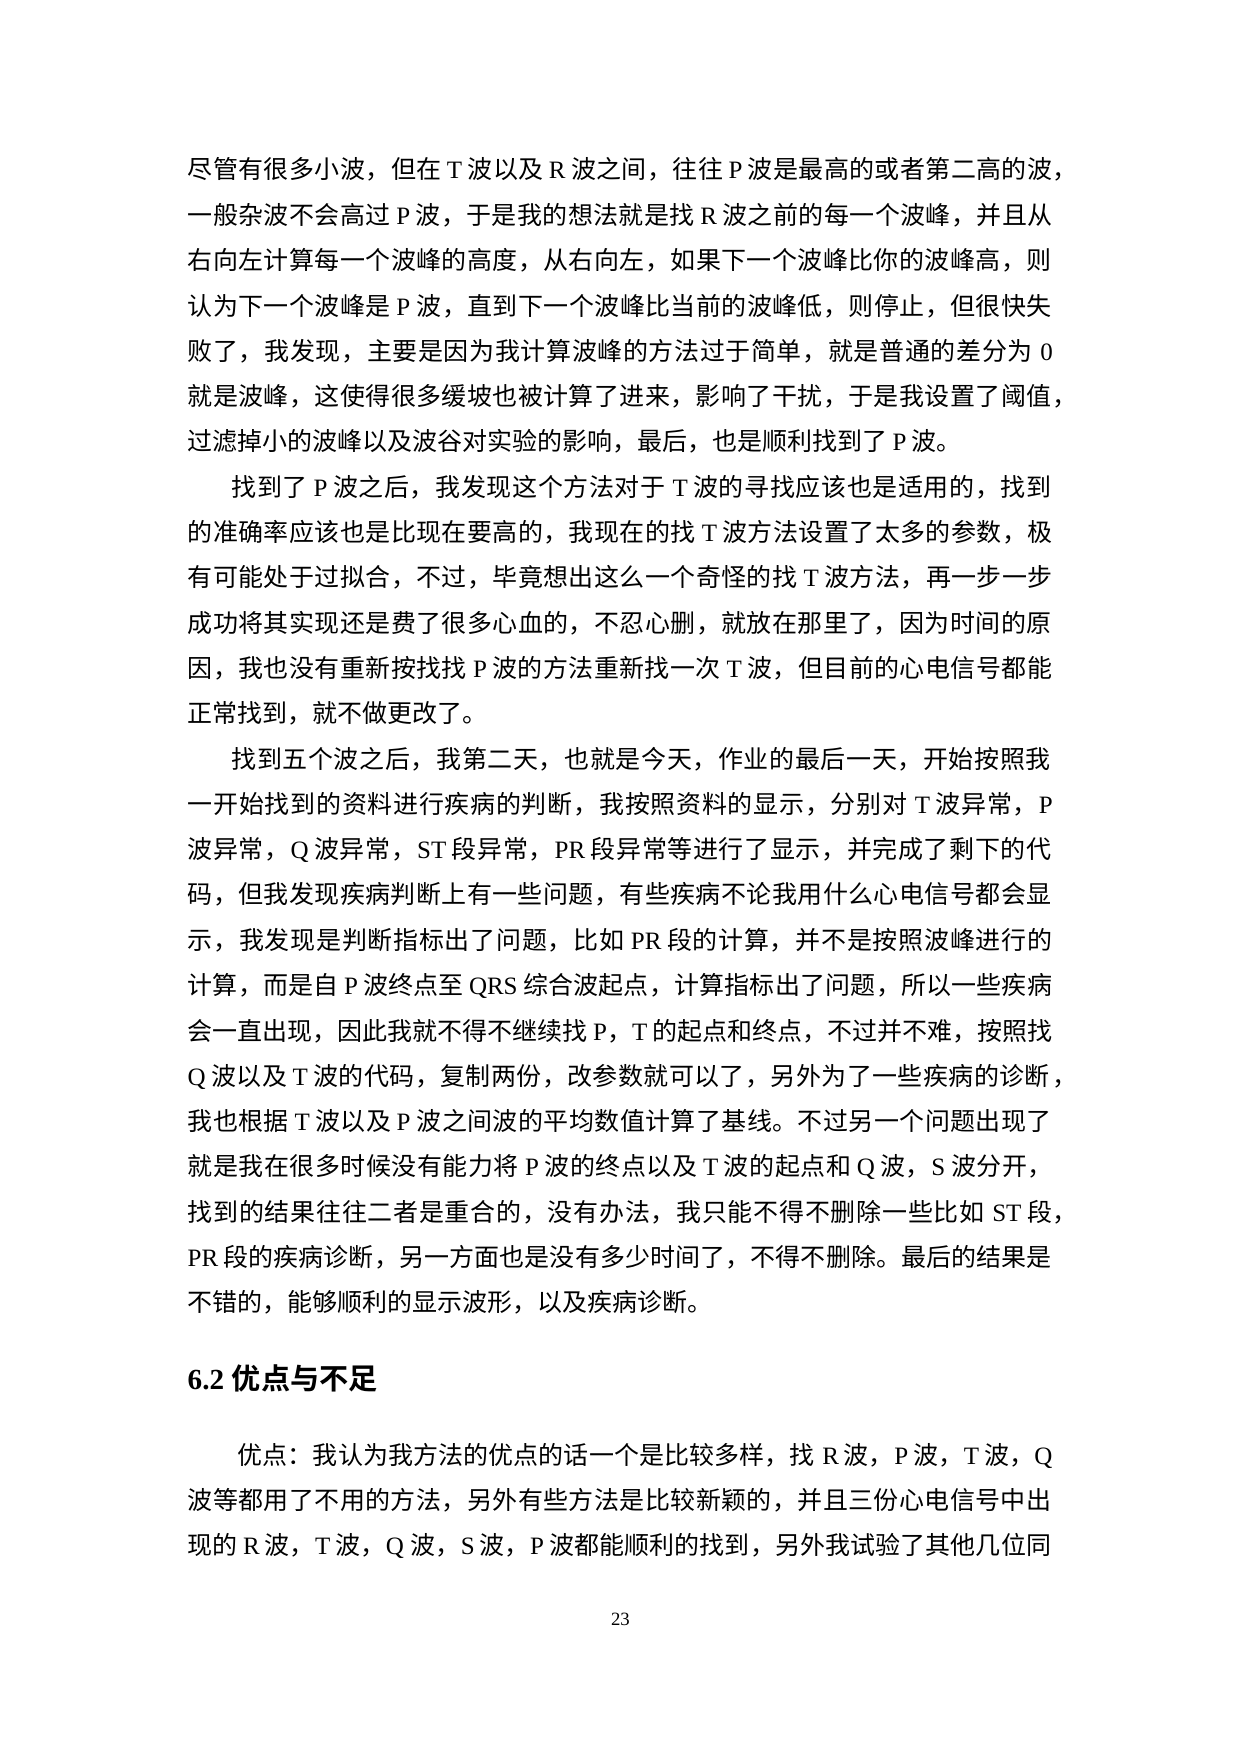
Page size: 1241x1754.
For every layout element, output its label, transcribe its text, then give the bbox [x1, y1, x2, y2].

text 找到了P波之后，我发现这个方法对于T波的寻找应该也是适用的，找到的准确率应该也是比现在要高的，我现在的找T波方法设置了太多的参数，极有可能处于过拟合，不过，毕竟想出这么一个奇怪的找T波方法，再一步一步成功将其实现还是费了很多心血的，不忍心删，就放在那里了，因为时间的原因，我也没有重新按找找P波的方法重新找一次T波，但目前的心电信号都能正常找到，就不做更改了。 [187, 467, 1053, 730]
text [187, 150, 1053, 458]
subtitle 6.2 优点与不足 [187, 1355, 1053, 1397]
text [187, 1435, 1053, 1562]
text 找到五个波之后，我第二天，也就是今天，作业的最后一天，开始按照我一开始找到的资料进行疾病的判断，我按照资料的显示，分别对T波异常，P波异常，Q波异常，ST段异常，PR段异常等进行了显示，并完成了剩下的代码，但我发现疾病判断上有一些问题，有些疾病不论我用什么心电信号都会显示，我发现是判断指标出了问题，比如PR段的计算，并不是按照波峰进行的计算，而是自P波终点至QRS综合波起点，计算指标出了问题，所以一些疾病会一直出现，因此我就不得不继续找P，T的起点和终点，不过并不难，按照找Q波以及T波的代码，复制两份，改参数就可以了，另外为了一些疾病的诊断，我也根据T波以及P 波之间波的平均数值计算了基线。不过另一个问题出现了就是我在很多时候没有能力将P波的终点以及T波的起点和Q波，S波分开，找到的结果往往二者是重合的，没有办法，我只能不得不删除一些比如ST段，PR段的疾病诊断，另一方面也是没有多少时间了，不得不删除。最后的结果是不错的，能够顺利的显示波形，以及疾病诊断。 [187, 739, 1053, 1319]
